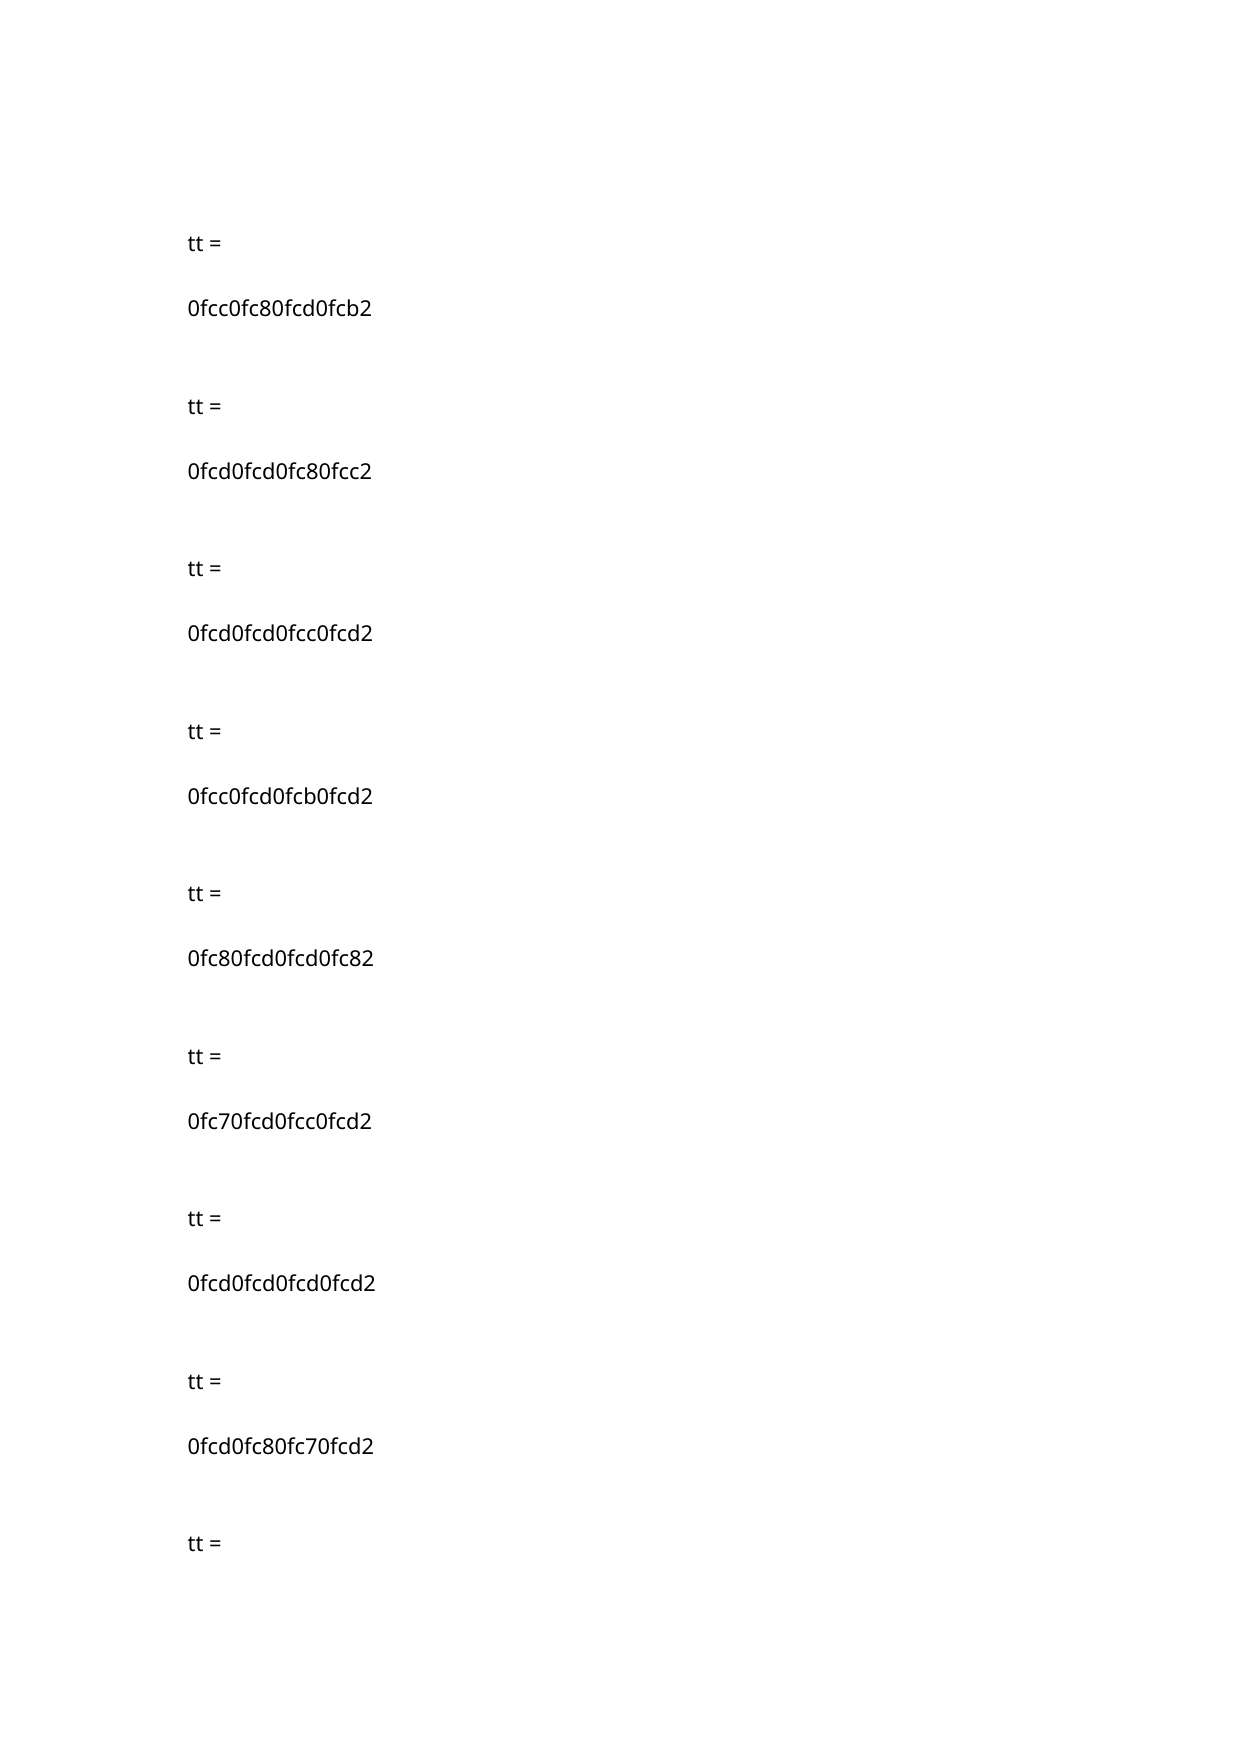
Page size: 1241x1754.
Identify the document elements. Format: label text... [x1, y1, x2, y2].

text tt = [187, 227, 1053, 259]
text 0fcc0fcd0fcb0fcd2 [187, 779, 1053, 812]
text 0fcd0fcd0fc80fcc2 [187, 454, 1053, 487]
text tt = [187, 1039, 1053, 1072]
text 0fc70fcd0fcc0fcd2 [187, 1104, 1053, 1137]
text tt = [187, 389, 1053, 422]
text tt = [187, 1527, 1053, 1559]
text 0fc80fcd0fcd0fc82 [187, 942, 1053, 974]
text tt = [187, 1364, 1053, 1397]
text tt = [187, 714, 1053, 747]
text tt = [187, 877, 1053, 909]
text tt = [187, 1202, 1053, 1234]
text tt = [187, 552, 1053, 584]
text 0fcd0fcd0fcd0fcd2 [187, 1267, 1053, 1299]
text 0fcd0fc80fc70fcd2 [187, 1429, 1053, 1462]
text 0fcc0fc80fcd0fcb2 [187, 292, 1053, 324]
text 0fcd0fcd0fcc0fcd2 [187, 617, 1053, 649]
